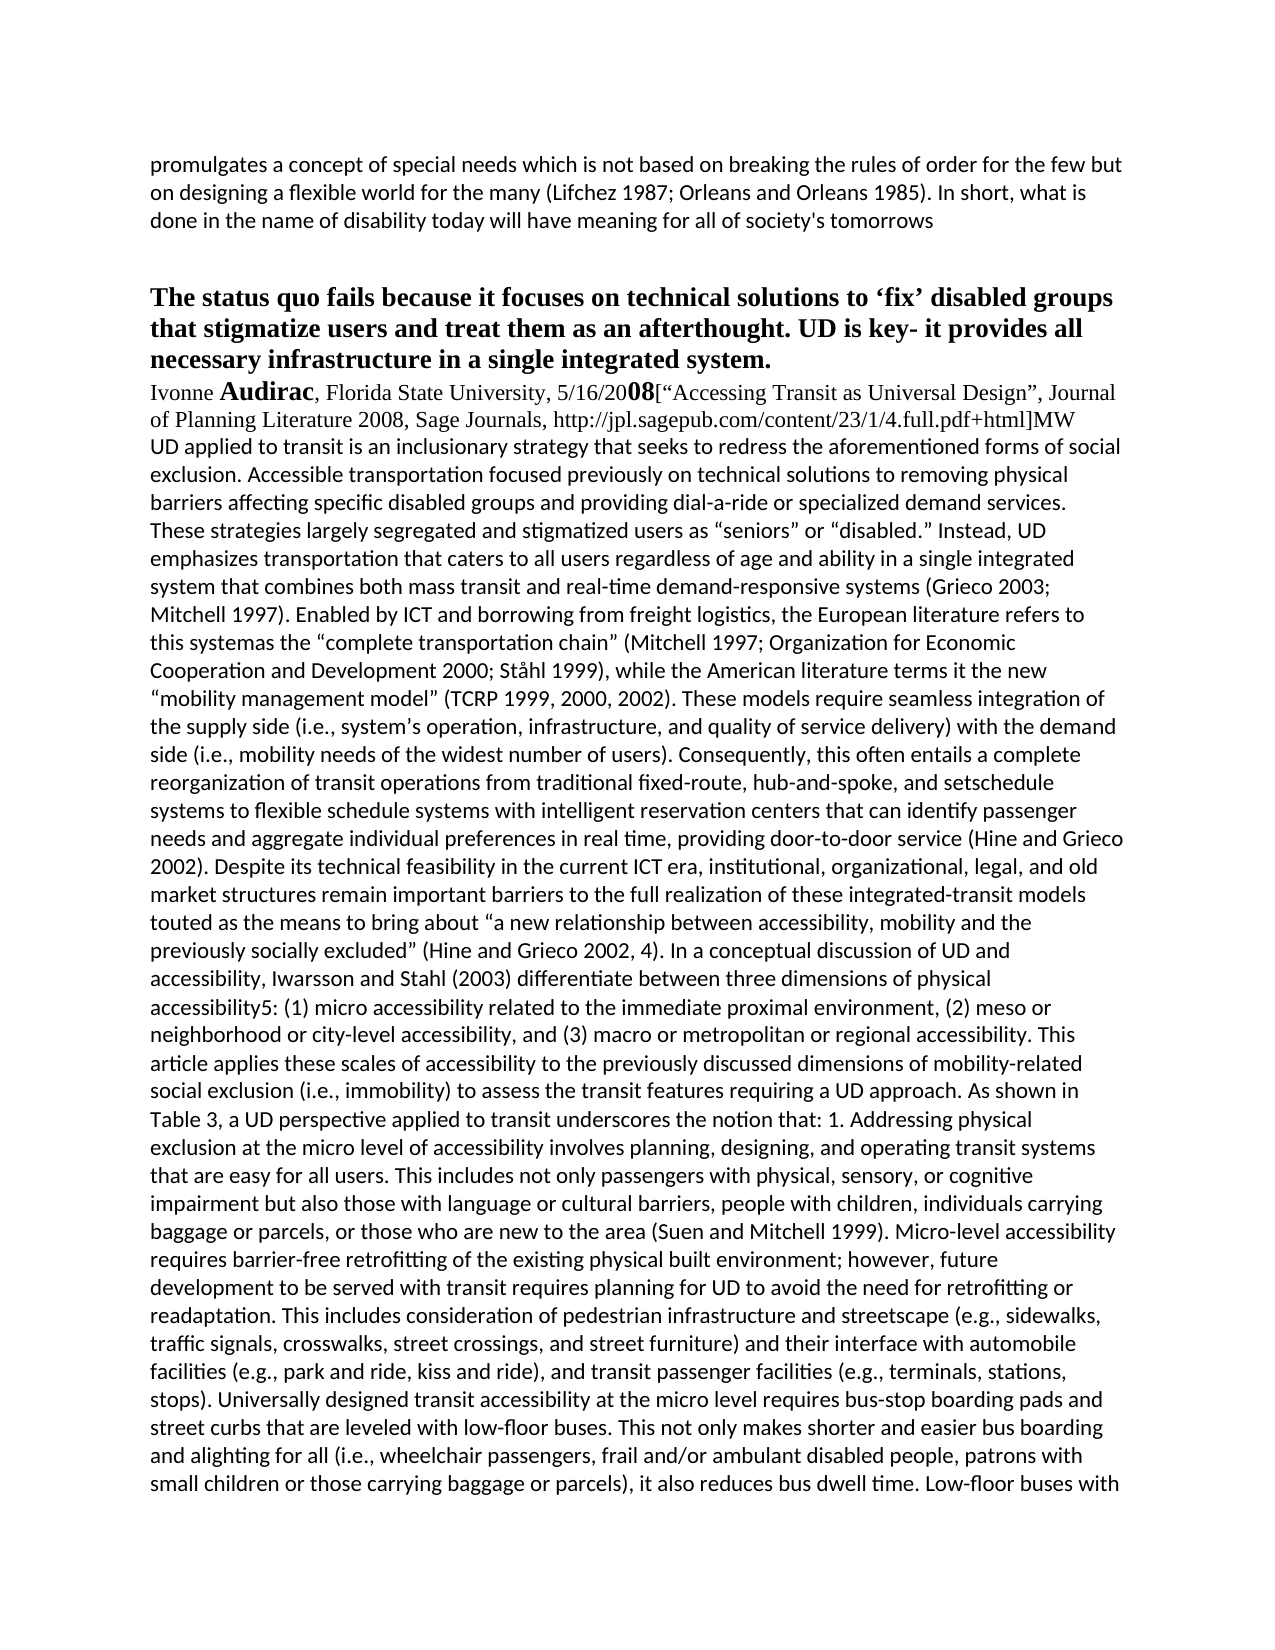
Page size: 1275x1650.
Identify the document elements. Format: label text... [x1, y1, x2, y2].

text Ivonne Audirac, Florida State University, 5/16/2008[“Accessing Transit as Universal Design”, Journal of Planning Literature 2008, Sage Journals, http://jpl.sagepub.com/content/23/1/4.full.pdf+html]MW [150, 375, 1125, 432]
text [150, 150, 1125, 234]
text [150, 432, 1125, 1497]
subtitle The status quo fails because it focuses on technical solutions to ‘fix’ disabled groups that stigmatize users and treat them as an afterthought. UD is key- it provides all necessary infrastructure in a single integrated system. [150, 281, 1125, 375]
